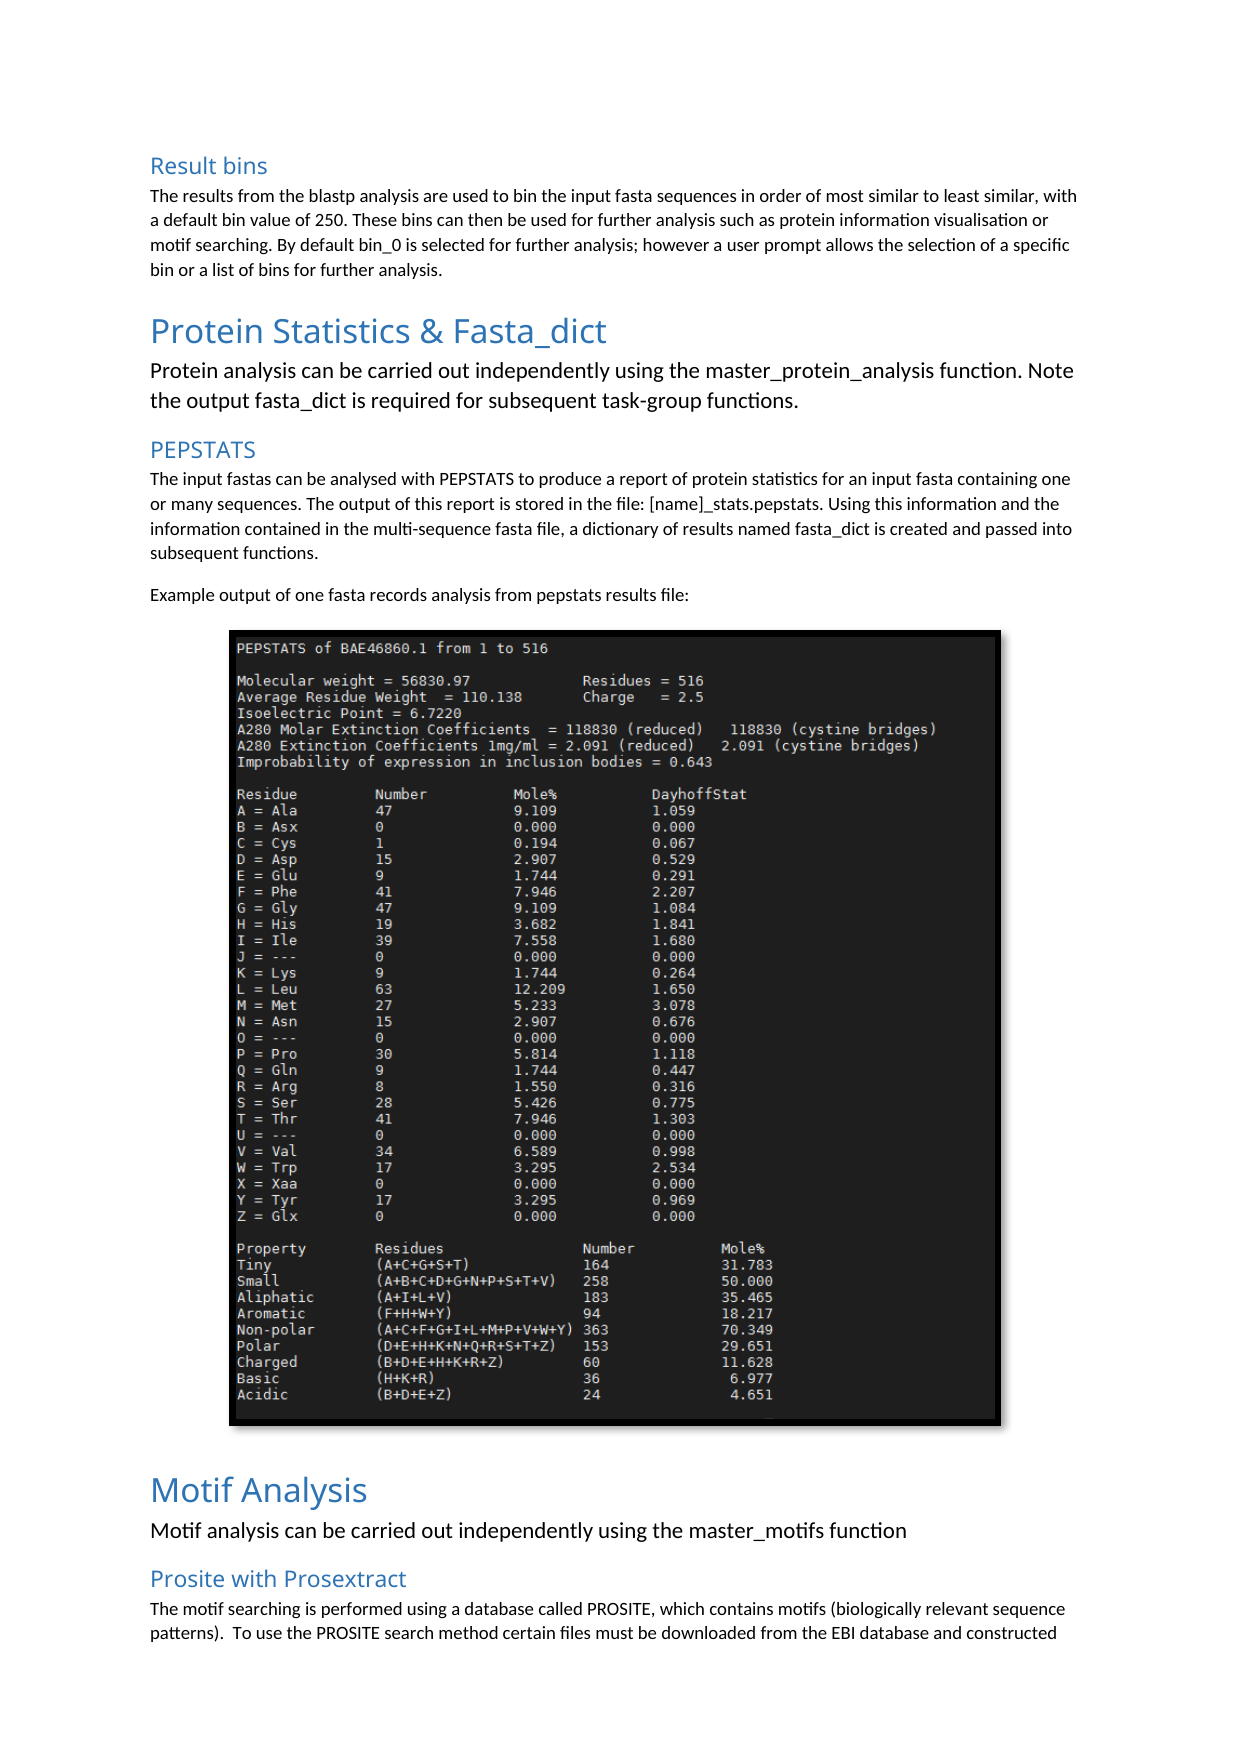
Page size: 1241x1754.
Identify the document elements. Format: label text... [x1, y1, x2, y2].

subtitle Motif Analysis [150, 1467, 1090, 1512]
text Motif analysis can be carried out independently using the master_motifs function [150, 1516, 1090, 1544]
text Example output of one fasta records analysis from pepstats results file: [150, 583, 1090, 606]
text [150, 1597, 1090, 1644]
subtitle Prosite with Prosextract [150, 1563, 1090, 1594]
text The input fastas can be analysed with PEPSTATS to produce a report of protein statistics for an input fasta containing one or many sequences. The output of this report is stored in the file: [name]_stats.pepstats. Using this information and the information contained in the multi-sequence fasta file, a dictionary of results named fasta_dict is created and passed into subsequent functions. [150, 467, 1090, 564]
subtitle PEPSTATS [150, 433, 1090, 465]
subtitle Result bins [150, 150, 1090, 181]
subtitle Protein Statistics & Fasta_dict [150, 307, 1090, 353]
text The results from the blastp analysis are used to bin the input fasta sequences in order of most similar to least similar, with a default bin value of 250. These bins can then be used for further analysis such as protein information visualisation or motif searching. By default bin_0 is selected for further analysis; however a user prompt allows the selection of a specific bin or a list of bins for further analysis. [150, 184, 1090, 281]
picture [236, 637, 995, 1419]
text Protein analysis can be carried out independently using the master_protein_analysis function. Note the output fasta_dict is required for subsequent task-group functions. [150, 356, 1090, 415]
